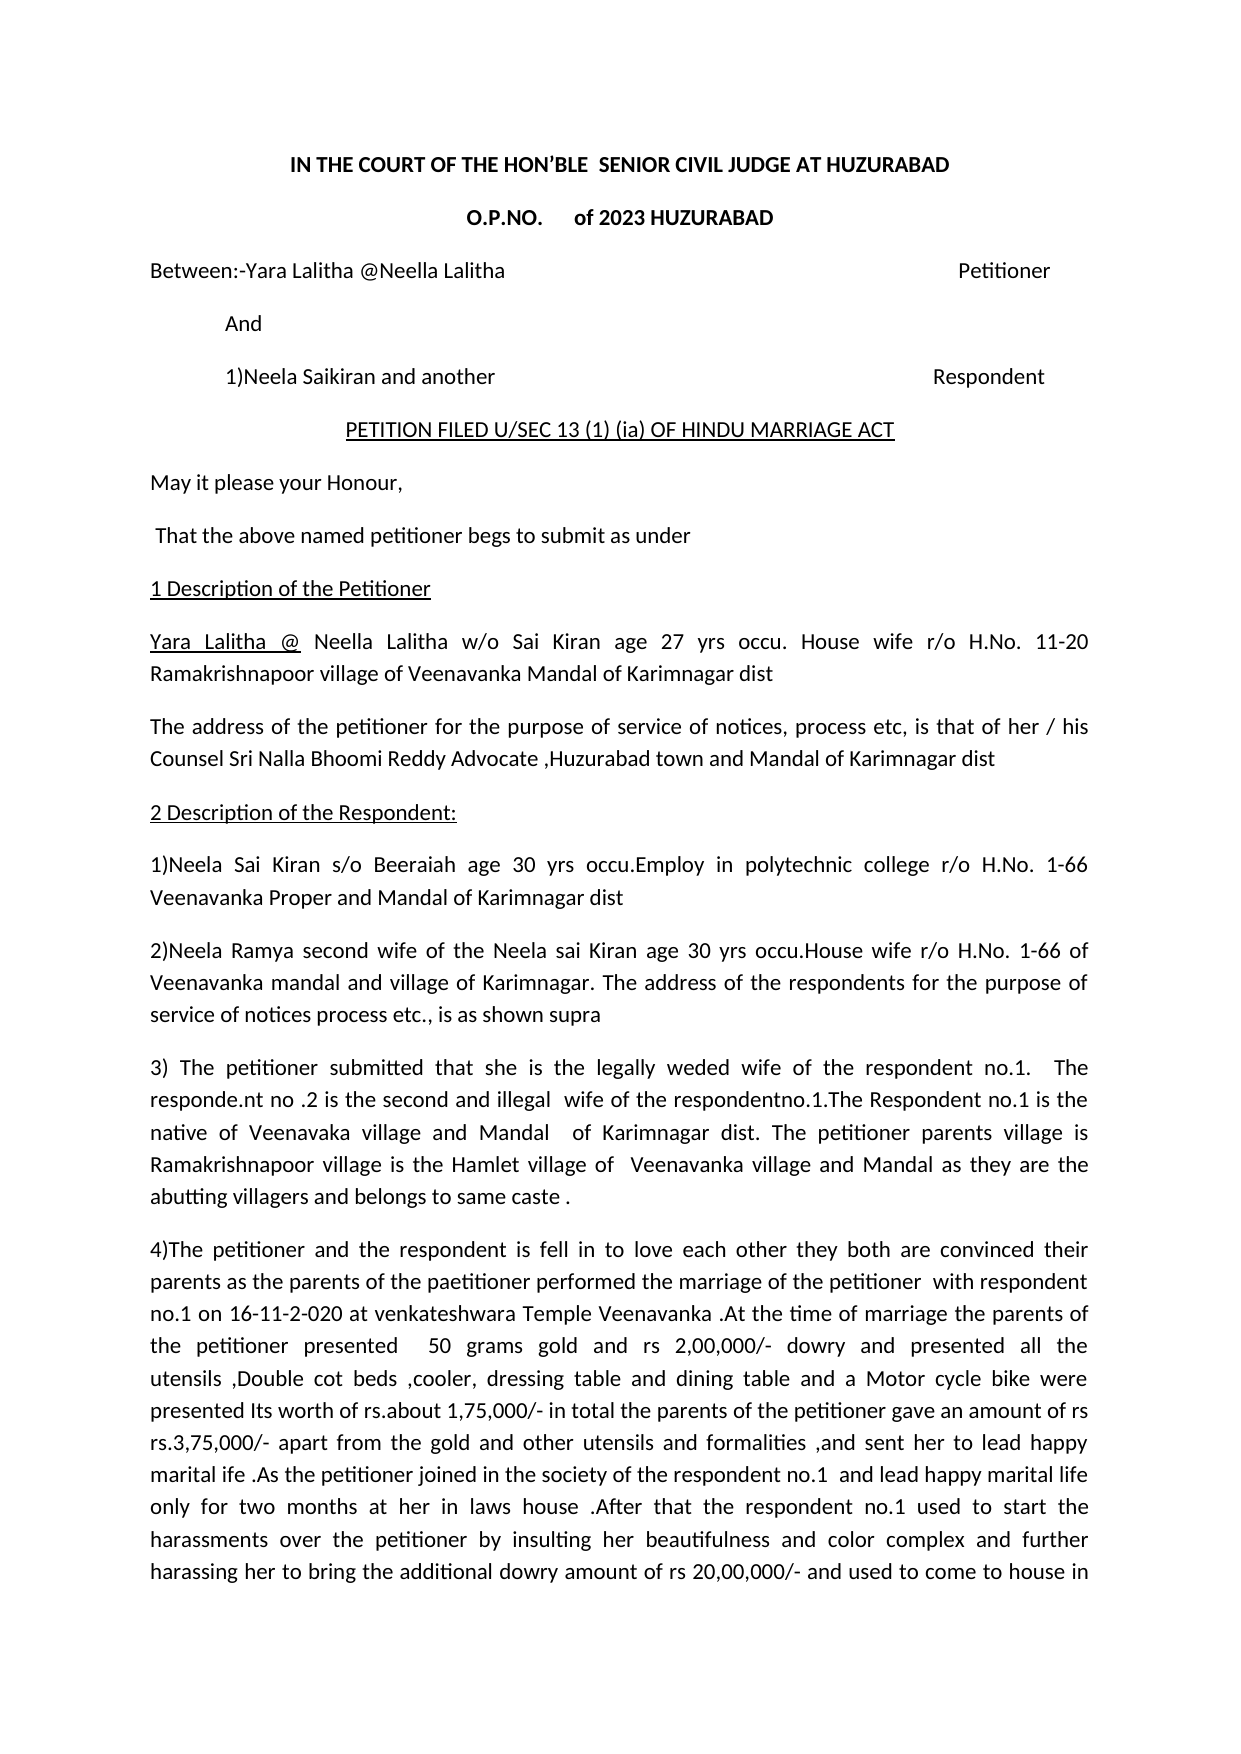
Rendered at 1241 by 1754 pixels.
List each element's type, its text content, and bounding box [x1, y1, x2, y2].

text 2)Neela Ramya second wife of the Neela sai Kiran age 30 yrs occu.House wife r/o H.No. 1-66 of Veenavanka mandal and village of Karimnagar. The address of the respondents for the purpose of service of notices process etc., is as shown supra [150, 936, 1090, 1028]
text 1 Description of the Petitioner [150, 574, 1090, 602]
text O.P.NO. of 2023 HUZURABAD [150, 203, 1090, 231]
text 1)Neela Saikiran and another Respondent [150, 362, 1090, 390]
text IN THE COURT OF THE HON’BLE SENIOR CIVIL JUDGE AT HUZURABAD [150, 150, 1090, 178]
text 2 Description of the Respondent: [150, 798, 1090, 826]
text That the above named petitioner begs to submit as under [150, 521, 1090, 549]
text May it please your Honour, [150, 468, 1090, 496]
text 1)Neela Sai Kiran s/o Beeraiah age 30 yrs occu.Employ in polytechnic college r/o H.No. 1-66 Veenavanka Proper and Mandal of Karimnagar dist [150, 851, 1090, 911]
text Between:-Yara Lalitha @Neella Lalitha Petitioner [150, 256, 1090, 284]
text Yara Lalitha @ Neella Lalitha w/o Sai Kiran age 27 yrs occu. House wife r/o H.No. 11-20 Ramakrishnapoor village of Veenavanka Mandal of Karimnagar dist [150, 627, 1090, 687]
text PETITION FILED U/SEC 13 (1) (ia) OF HINDU MARRIAGE ACT [150, 415, 1090, 443]
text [150, 1235, 1090, 1585]
text The address of the petitioner for the purpose of service of notices, process etc, is that of her / his Counsel Sri Nalla Bhoomi Reddy Advocate ,Huzurabad town and Mandal of Karimnagar dist [150, 712, 1090, 773]
text And [150, 309, 1090, 337]
text 3) The petitioner submitted that she is the legally weded wife of the respondent no.1. The responde.nt no .2 is the second and illegal wife of the respondentno.1.The Respondent no.1 is the native of Veenavaka village and Mandal of Karimnagar dist. The petitioner parents village is Ramakrishnapoor village is the Hamlet village of Veenavanka village and Mandal as they are the abutting villagers and belongs to same caste . [150, 1053, 1090, 1210]
